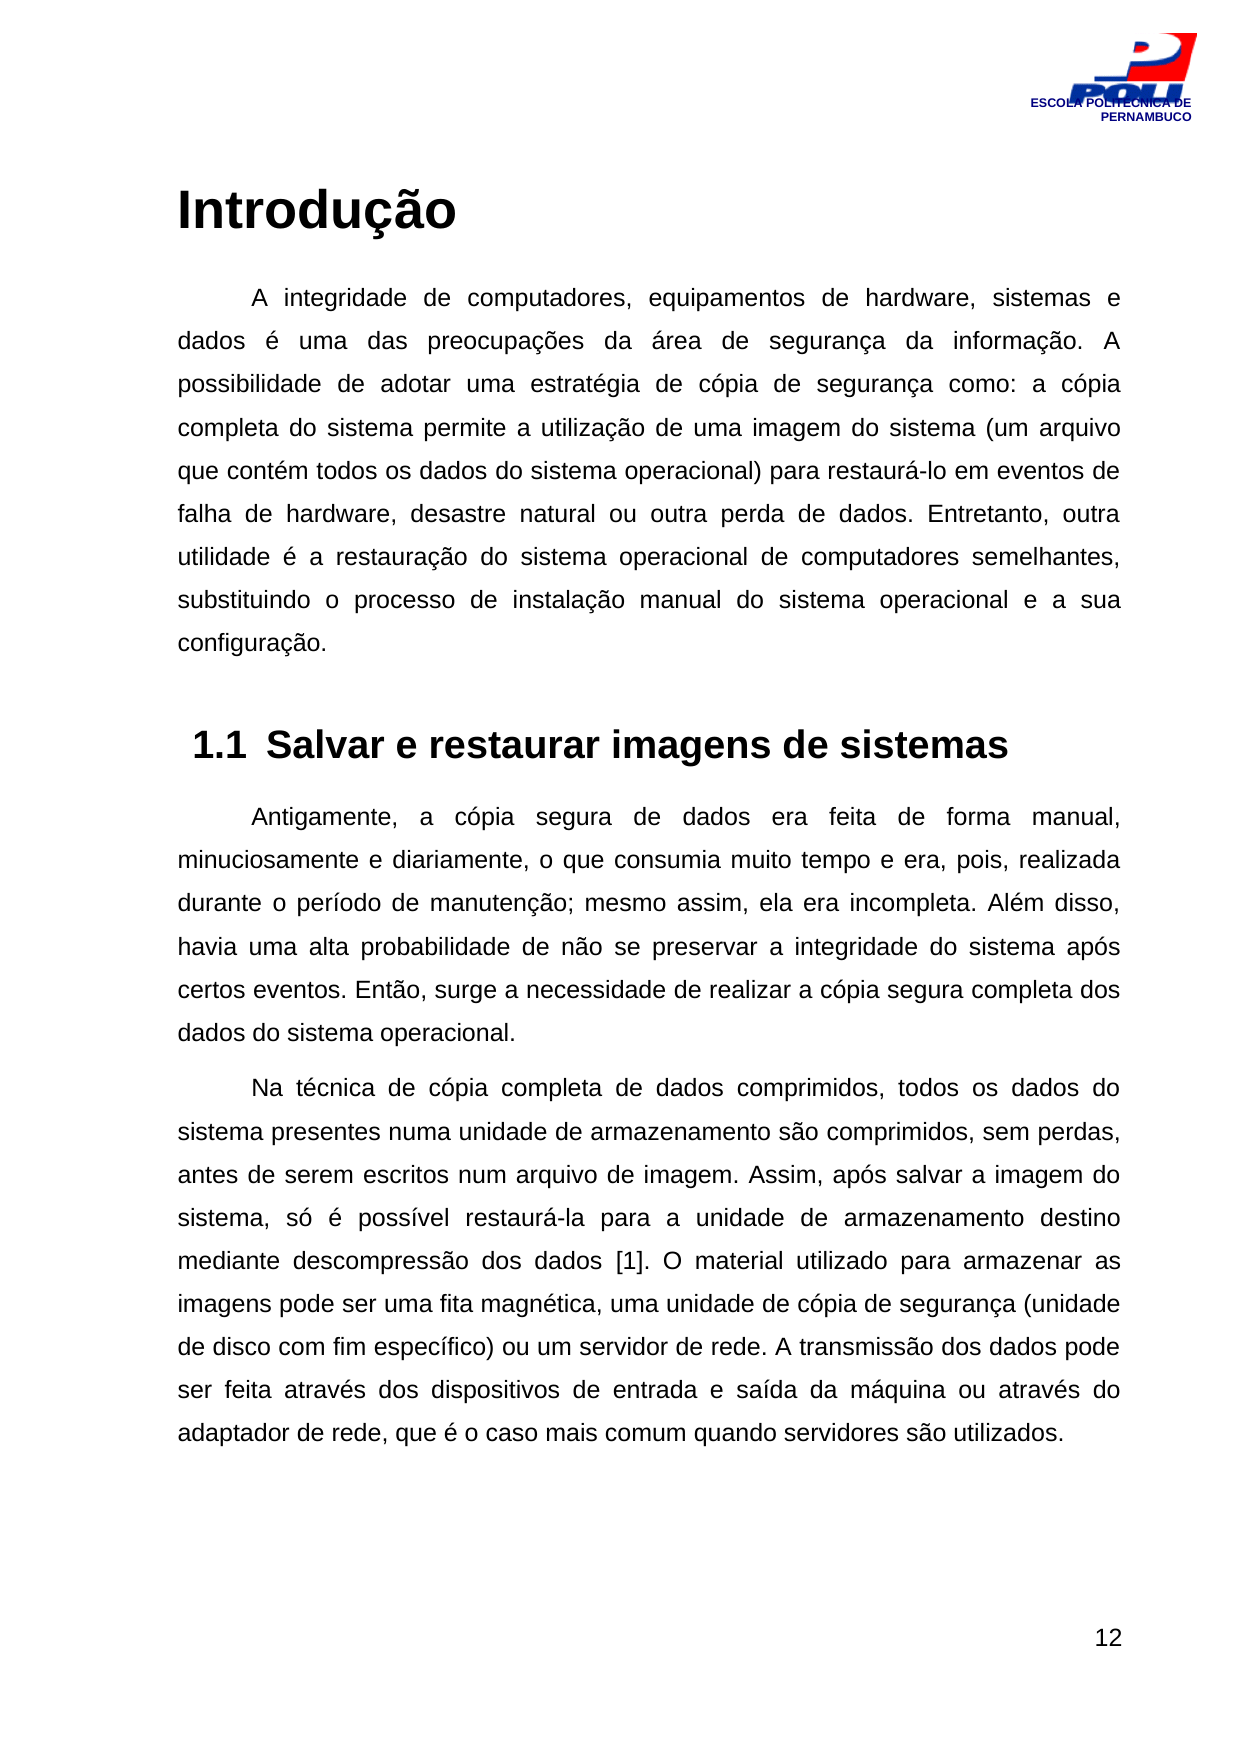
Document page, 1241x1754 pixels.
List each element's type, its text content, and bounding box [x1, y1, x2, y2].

picture [1055, 30, 1198, 105]
subtitle Salvar e restaurar imagens de sistemas [192, 721, 1122, 767]
subtitle Introdução [177, 177, 1122, 239]
text A integridade de computadores, equipamentos de hardware, sistemas e dados é uma das preocupações da área de segurança da informação. A possibilidade de adotar uma estratégia de cópia de segurança como: a cópia completa do sistema permite a utilização de uma imagem do sistema (um arquivo que contém todos os dados do sistema operacional) para restaurá-lo em eventos de falha de hardware, desastre natural ou outra perda de dados. Entretanto, outra utilidade é a restauração do sistema operacional de computadores semelhantes, substituindo o processo de instalação manual do sistema operacional e a sua configuração. [177, 283, 1122, 657]
text Antigamente, a cópia segura de dados era feita de forma manual, minuciosamente e diariamente, o que consumia muito tempo e era, pois, realizada durante o período de manutenção; mesmo assim, ela era incompleta. Além disso, havia uma alta probabilidade de não se preservar a integridade do sistema após certos eventos. Então, surge a necessidade de realizar a cópia segura completa dos dados do sistema operacional. [177, 802, 1122, 1047]
